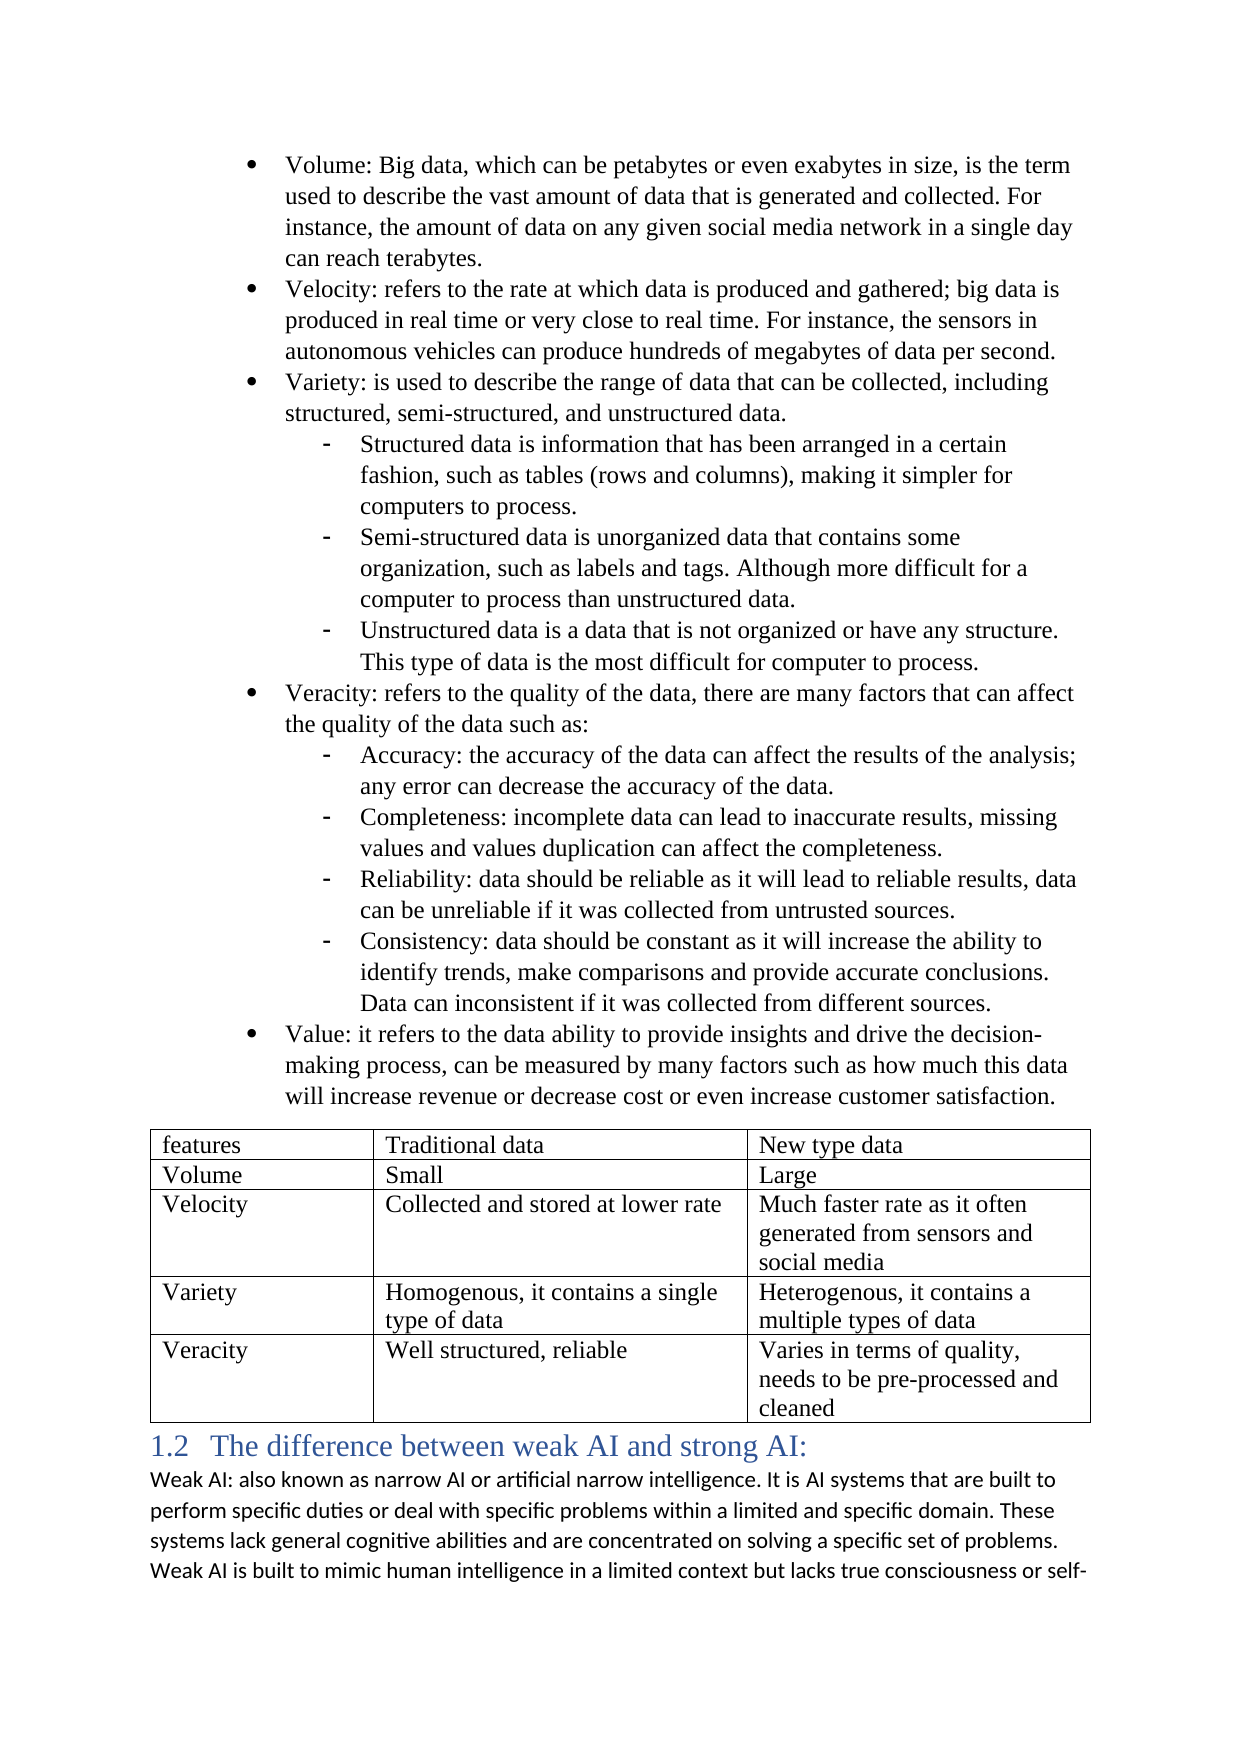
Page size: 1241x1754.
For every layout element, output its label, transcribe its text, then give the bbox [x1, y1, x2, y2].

list Completeness: incomplete data can lead to inaccurate results, missing values and values duplication can affect the completeness. [322, 802, 1090, 862]
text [150, 1466, 1090, 1584]
table_cell Volume [151, 1160, 373, 1188]
list Velocity: refers to the rate at which data is produced and gathered; big data is produced in real time or very close to real time. For instance, the sensors in autonomous vehicles can produce hundreds of megabytes of data per second. [247, 274, 1090, 365]
subtitle The difference between weak AI and strong AI: [150, 1427, 1090, 1463]
table_cell Small [374, 1160, 747, 1188]
list Consistency: data should be constant as it will increase the ability to identify trends, make comparisons and provide accurate conclusions. Data can inconsistent if it was collected from different sources. [322, 926, 1090, 1017]
table_cell Varies in terms of quality, needs to be pre-processed and cleaned [748, 1335, 1090, 1422]
list Reliability: data should be reliable as it will lead to reliable results, data can be unreliable if it was collected from untrusted sources. [322, 864, 1090, 924]
table_cell Velocity [151, 1190, 373, 1276]
list Volume: Big data, which can be petabytes or even exabytes in size, is the term used to describe the vast amount of data that is generated and collected. For instance, the amount of data on any given social media network in a single day can reach terabytes. [247, 150, 1090, 272]
list Unstructured data is a data that is not organized or have any structure. This type of data is the most difficult for computer to process. [322, 616, 1090, 675]
table_header Traditional data [374, 1130, 747, 1159]
table_cell Heterogenous, it contains a multiple types of data [748, 1277, 1090, 1334]
table_cell Collected and stored at lower rate [374, 1190, 747, 1276]
list Veracity: refers to the quality of the data, there are many factors that can affect the quality of the data such as: [247, 678, 1090, 737]
table_cell Large [748, 1160, 1090, 1188]
list Accuracy: the accuracy of the data can affect the results of the analysis; any error can decrease the accuracy of the data. [322, 740, 1090, 799]
list Structured data is information that has been arranged in a certain fashion, such as tables (rows and columns), making it simpler for computers to process. [322, 429, 1090, 520]
list Semi-structured data is unorganized data that contains some organization, such as labels and tags. Although more difficult for a computer to process than unstructured data. [322, 522, 1090, 613]
table_cell Much faster rate as it often generated from sensors and social media [748, 1190, 1090, 1276]
table_cell Well structured, reliable [374, 1335, 747, 1422]
table_cell Variety [151, 1277, 373, 1334]
list Value: it refers to the data ability to provide insights and drive the decision-making process, can be measured by many factors such as how much this data will increase revenue or decrease cost or even increase customer satisfaction. [247, 1019, 1090, 1110]
list Variety: is used to describe the range of data that can be collected, including structured, semi-structured, and unstructured data. [247, 367, 1090, 427]
table_cell Veracity [151, 1335, 373, 1422]
table_header features [151, 1130, 373, 1159]
table_cell Homogenous, it contains a single type of data [374, 1277, 747, 1334]
table_header New type data [748, 1130, 1090, 1159]
